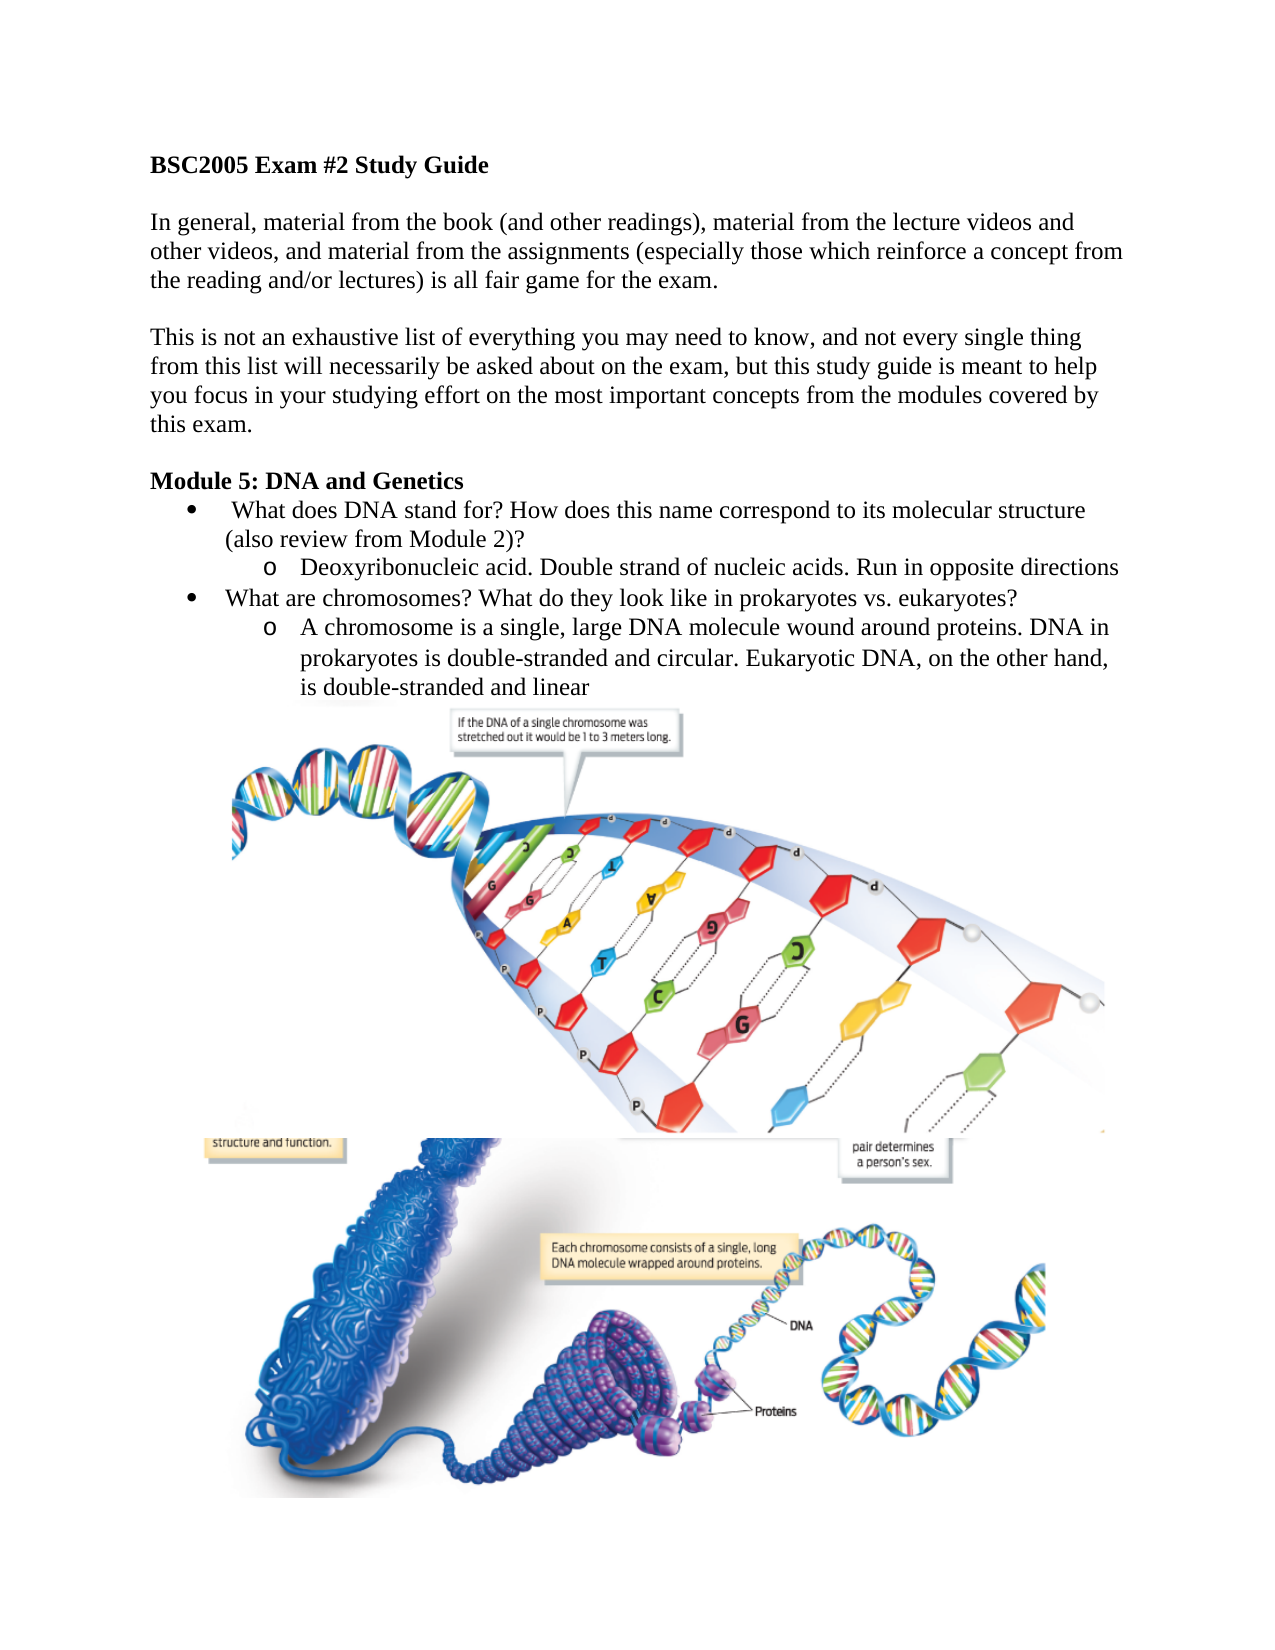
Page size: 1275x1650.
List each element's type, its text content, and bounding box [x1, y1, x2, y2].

text BSC2005 Exam #2 Study Guide [150, 150, 1125, 179]
list What does DNA stand for? How does this name correspond to its molecular structure (also review from Module 2)? [187, 495, 1125, 552]
text This is not an exhaustive list of everything you may need to know, and not every single thing from this list will necessarily be asked about on the exam, but this study guide is meant to help you focus in your studying effort on the most important concepts from the modules covered by this exam. [150, 322, 1125, 437]
list A chromosome is a single, large DNA molecule wound around proteins. DNA in prokaryotes is double-stranded and circular. Eukaryotic DNA, on the other hand, is double-stranded and linear [262, 612, 1125, 700]
list Deoxyribonucleic acid. Double strand of nucleic acids. Run in opposite directions [262, 552, 1125, 583]
picture [150, 700, 1125, 1498]
text Module 5: DNA and Genetics [150, 466, 1125, 495]
text In general, material from the book (and other readings), material from the lecture videos and other videos, and material from the assignments (especially those which reinforce a concept from the reading and/or lectures) is all fair game for the exam. [150, 207, 1125, 294]
list What are chromosomes? What do they look like in prokaryotes vs. eukaryotes? [187, 583, 1125, 612]
